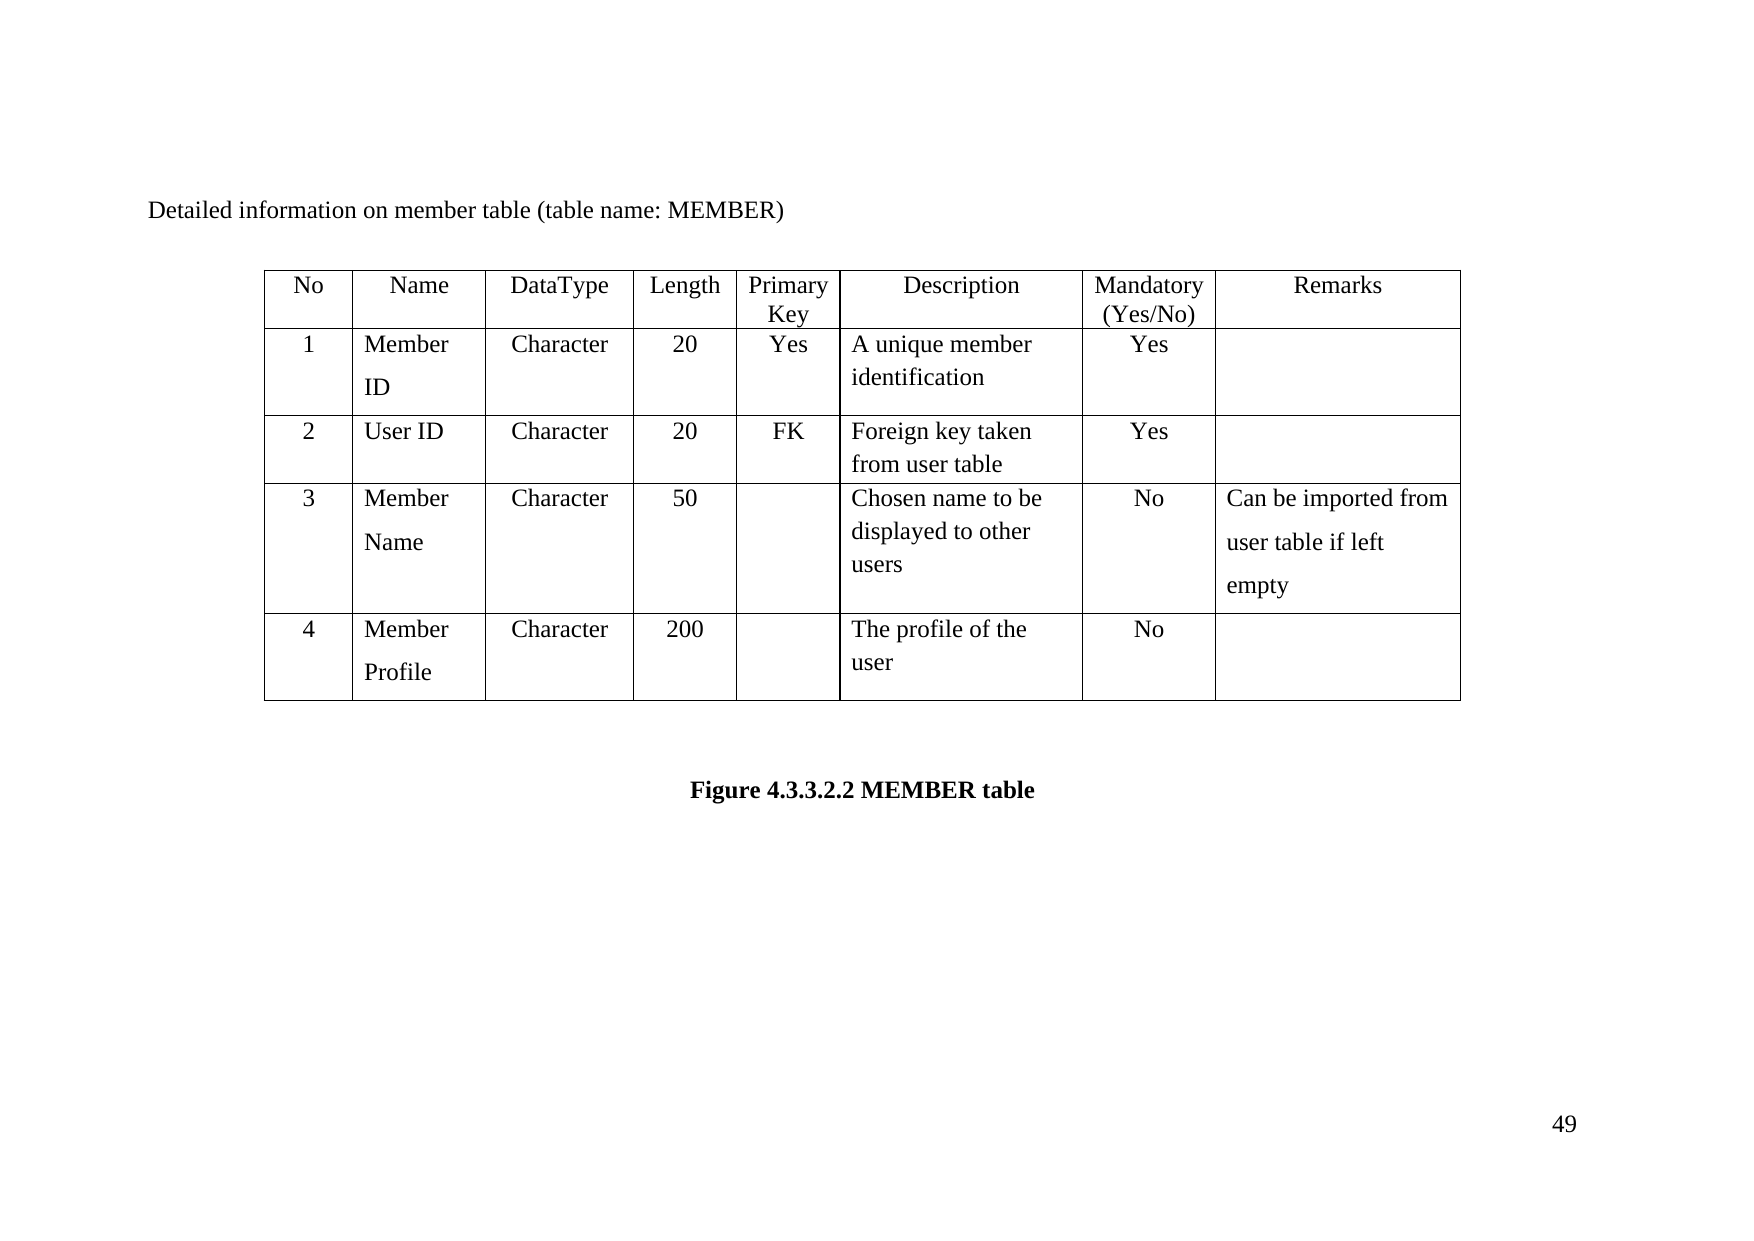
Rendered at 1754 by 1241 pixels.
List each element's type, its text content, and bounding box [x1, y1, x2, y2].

text Figure 4.3.3.2.2 MEMBER table [148, 775, 1577, 804]
table_cell Member Name [353, 484, 485, 613]
table_cell The profile of the user [841, 614, 1082, 700]
table_cell [737, 614, 839, 700]
table_cell 20 [634, 329, 736, 415]
table_cell Character [486, 416, 633, 482]
table_header Description [841, 271, 1082, 328]
table_header Remarks [1216, 271, 1460, 328]
table_cell Yes [737, 329, 839, 415]
table_cell 4 [265, 614, 352, 700]
table_header Mandatory (Yes/No) [1083, 271, 1215, 328]
table_header Name [353, 271, 485, 328]
table_cell Character [486, 484, 633, 613]
table_cell FK [737, 416, 839, 482]
table_header Length [634, 271, 736, 328]
table_cell Character [486, 614, 633, 700]
table_cell Can be imported from user table if left empty [1216, 484, 1460, 613]
table_cell 2 [265, 416, 352, 482]
table_cell 3 [265, 484, 352, 613]
table_cell [737, 484, 839, 613]
table_cell Member ID [353, 329, 485, 415]
table_header DataType [486, 271, 633, 328]
table_header Primary Key [737, 271, 839, 328]
table_cell [1216, 329, 1460, 415]
text Detailed information on member table (table name: MEMBER) [148, 195, 1577, 224]
table_cell Yes [1083, 416, 1215, 482]
table_cell 200 [634, 614, 736, 700]
table_cell [1216, 614, 1460, 700]
table_header No [265, 271, 352, 328]
table_cell Character [486, 329, 633, 415]
table_cell Foreign key taken from user table [841, 416, 1082, 482]
table_cell No [1083, 484, 1215, 613]
table_cell User ID [353, 416, 485, 482]
table_cell Chosen name to be displayed to other users [841, 484, 1082, 613]
table_cell [1216, 416, 1460, 482]
table_cell A unique member identification [841, 329, 1082, 415]
table_cell 1 [265, 329, 352, 415]
table_cell No [1083, 614, 1215, 700]
table_cell 20 [634, 416, 736, 482]
table_cell Yes [1083, 329, 1215, 415]
table_cell Member Profile [353, 614, 485, 700]
table_cell 50 [634, 484, 736, 613]
